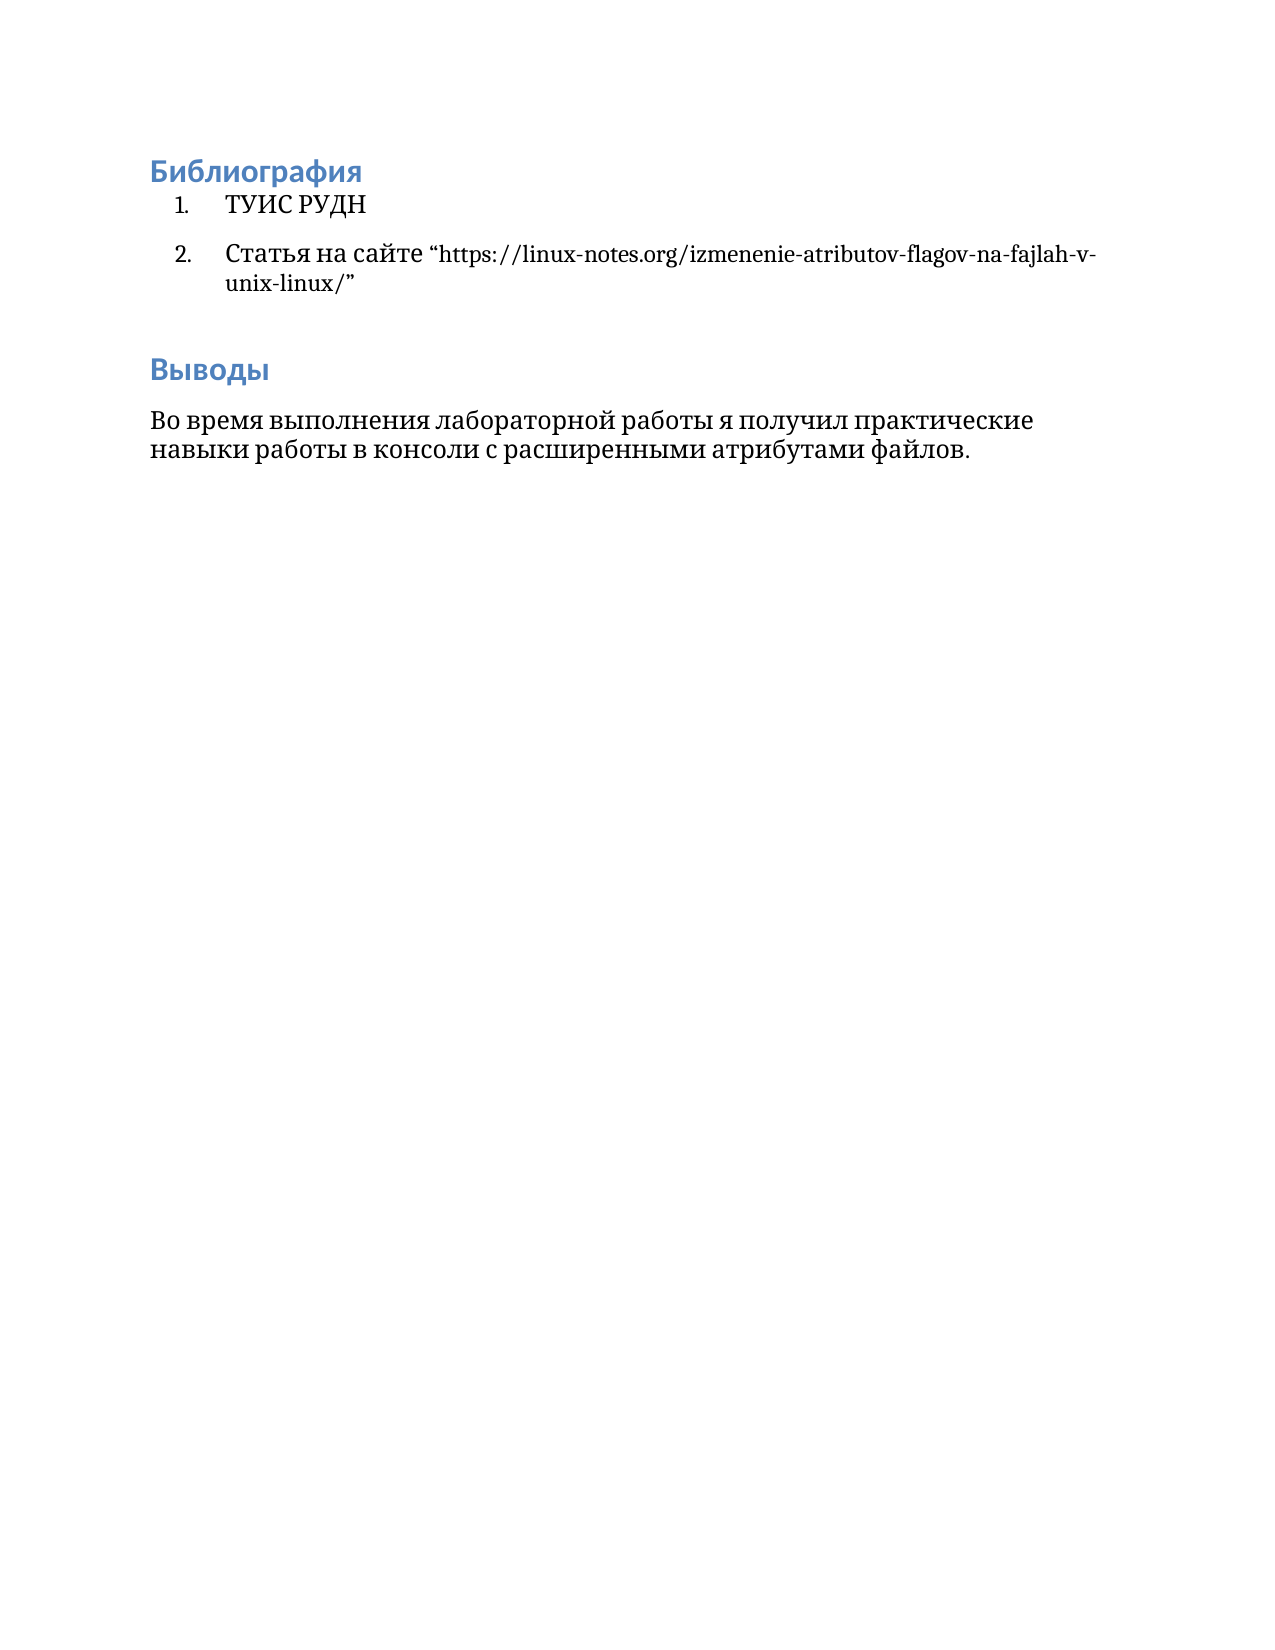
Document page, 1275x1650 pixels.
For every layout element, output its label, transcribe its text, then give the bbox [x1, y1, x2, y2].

subtitle Выводы [150, 348, 1125, 388]
list ТУИС РУДН [175, 191, 1125, 219]
subtitle Библиография [150, 150, 1125, 191]
text Во время выполнения лабораторной работы я получил практические навыки работы в консоли с расширенными атрибутами файлов. [150, 407, 1125, 465]
list Статья на сайте “https://linux-notes.org/izmenenie-atributov-flagov-na-fajlah-v-unix-linux/” [175, 240, 1125, 298]
